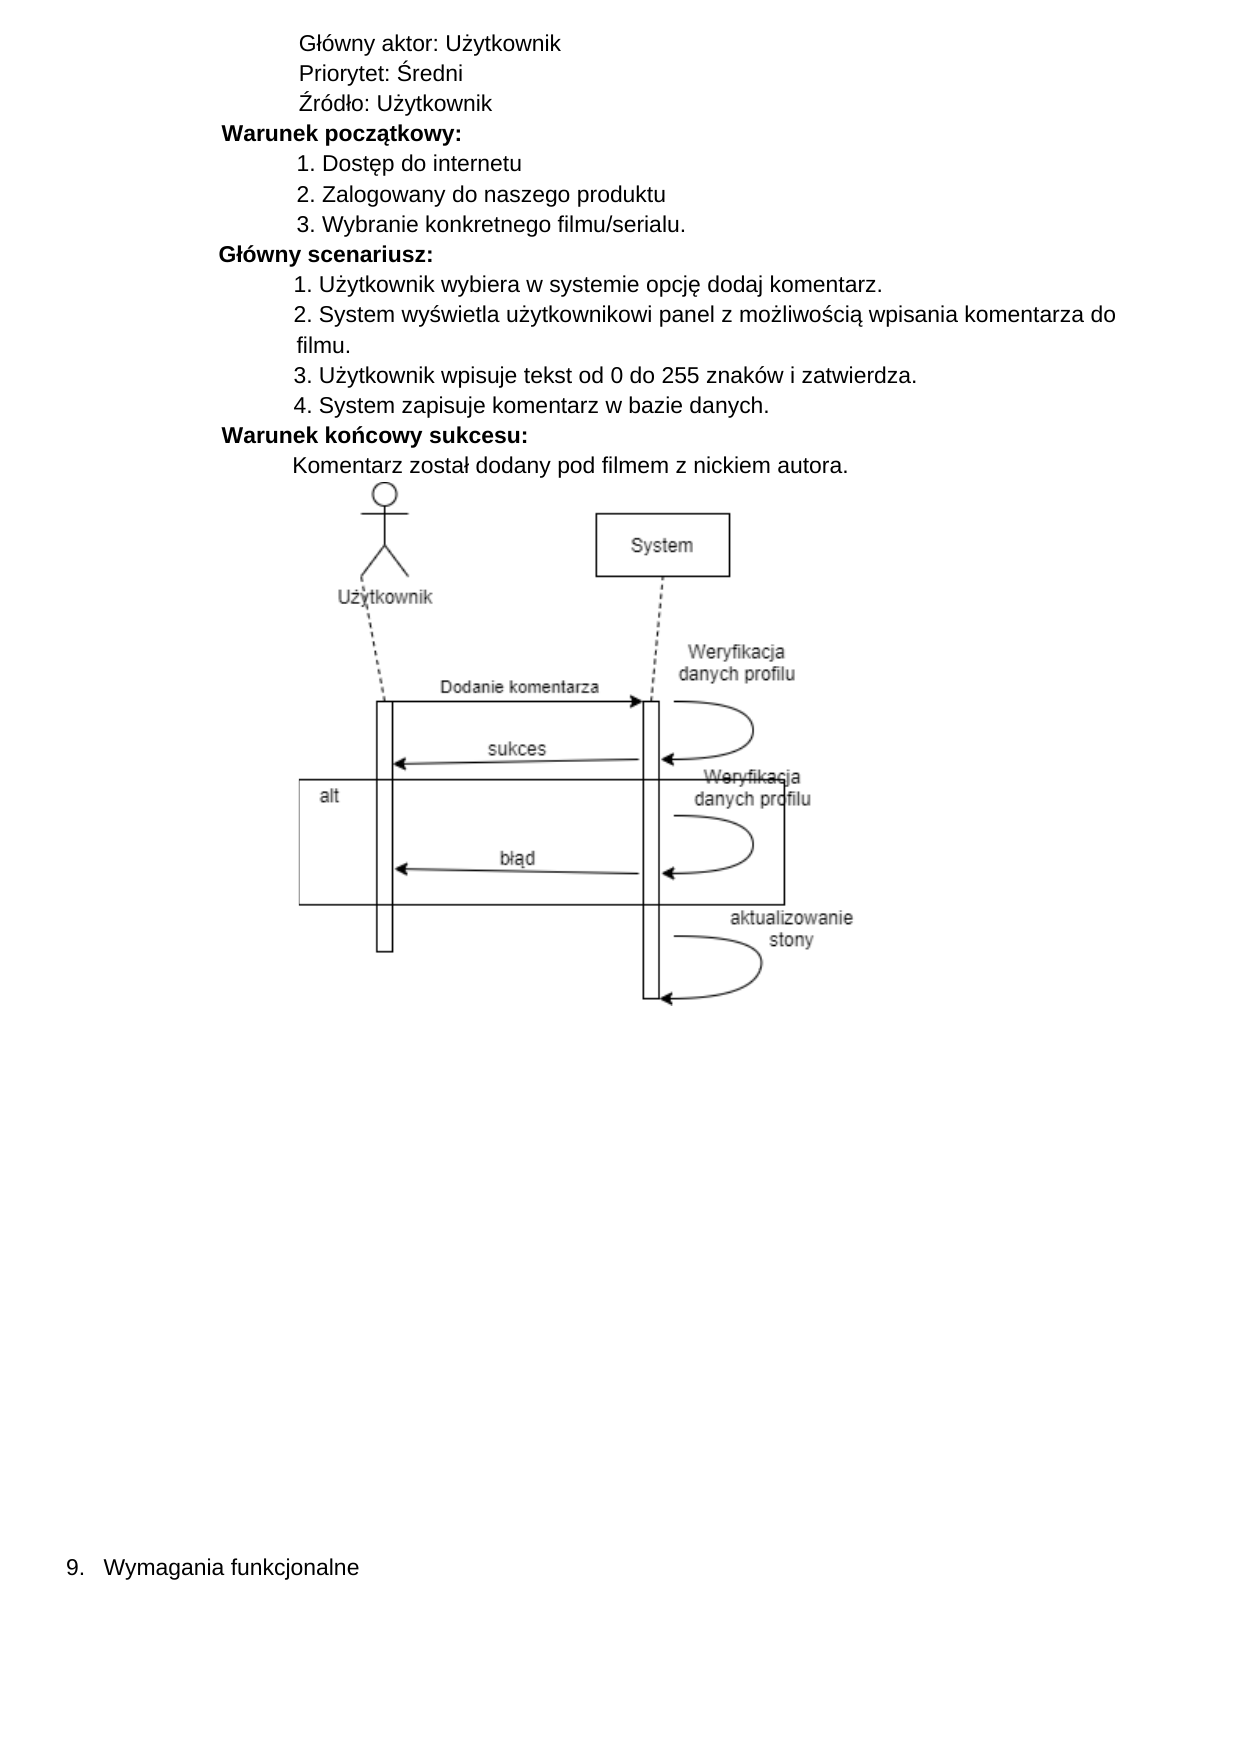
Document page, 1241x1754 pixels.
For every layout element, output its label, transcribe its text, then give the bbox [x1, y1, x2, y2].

text 3. Użytkownik wpisuje tekst od 0 do 255 znaków i zatwierdza. [293, 362, 1166, 388]
text Priorytet: Średni [224, 60, 1166, 86]
text Główny scenariusz: [218, 241, 1166, 267]
picture [298, 482, 855, 1006]
text Warunek końcowy sukcesu: [221, 422, 1166, 448]
text 4. System zapisuje komentarz w bazie danych. [293, 392, 1166, 418]
text Komentarz został dodany pod filmem z nickiem autora. [292, 452, 1166, 479]
text 1. Dostęp do internetu [296, 150, 1166, 177]
text 2. System wyświetla użytkownikowi panel z możliwością wpisania komentarza do filmu. [293, 301, 1166, 358]
text 2. Zalogowany do naszego produktu [296, 181, 1166, 207]
text Główny aktor: Użytkownik [224, 29, 1166, 56]
text 3. Wybranie konkretnego filmu/serialu. [296, 211, 1166, 237]
text Źródło: Użytkownik [224, 90, 1166, 116]
list Wymagania funkcjonalne [66, 1554, 1166, 1580]
text 1. Użytkownik wybiera w systemie opcję dodaj komentarz. [293, 271, 1166, 297]
text Warunek początkowy: [221, 120, 1166, 146]
